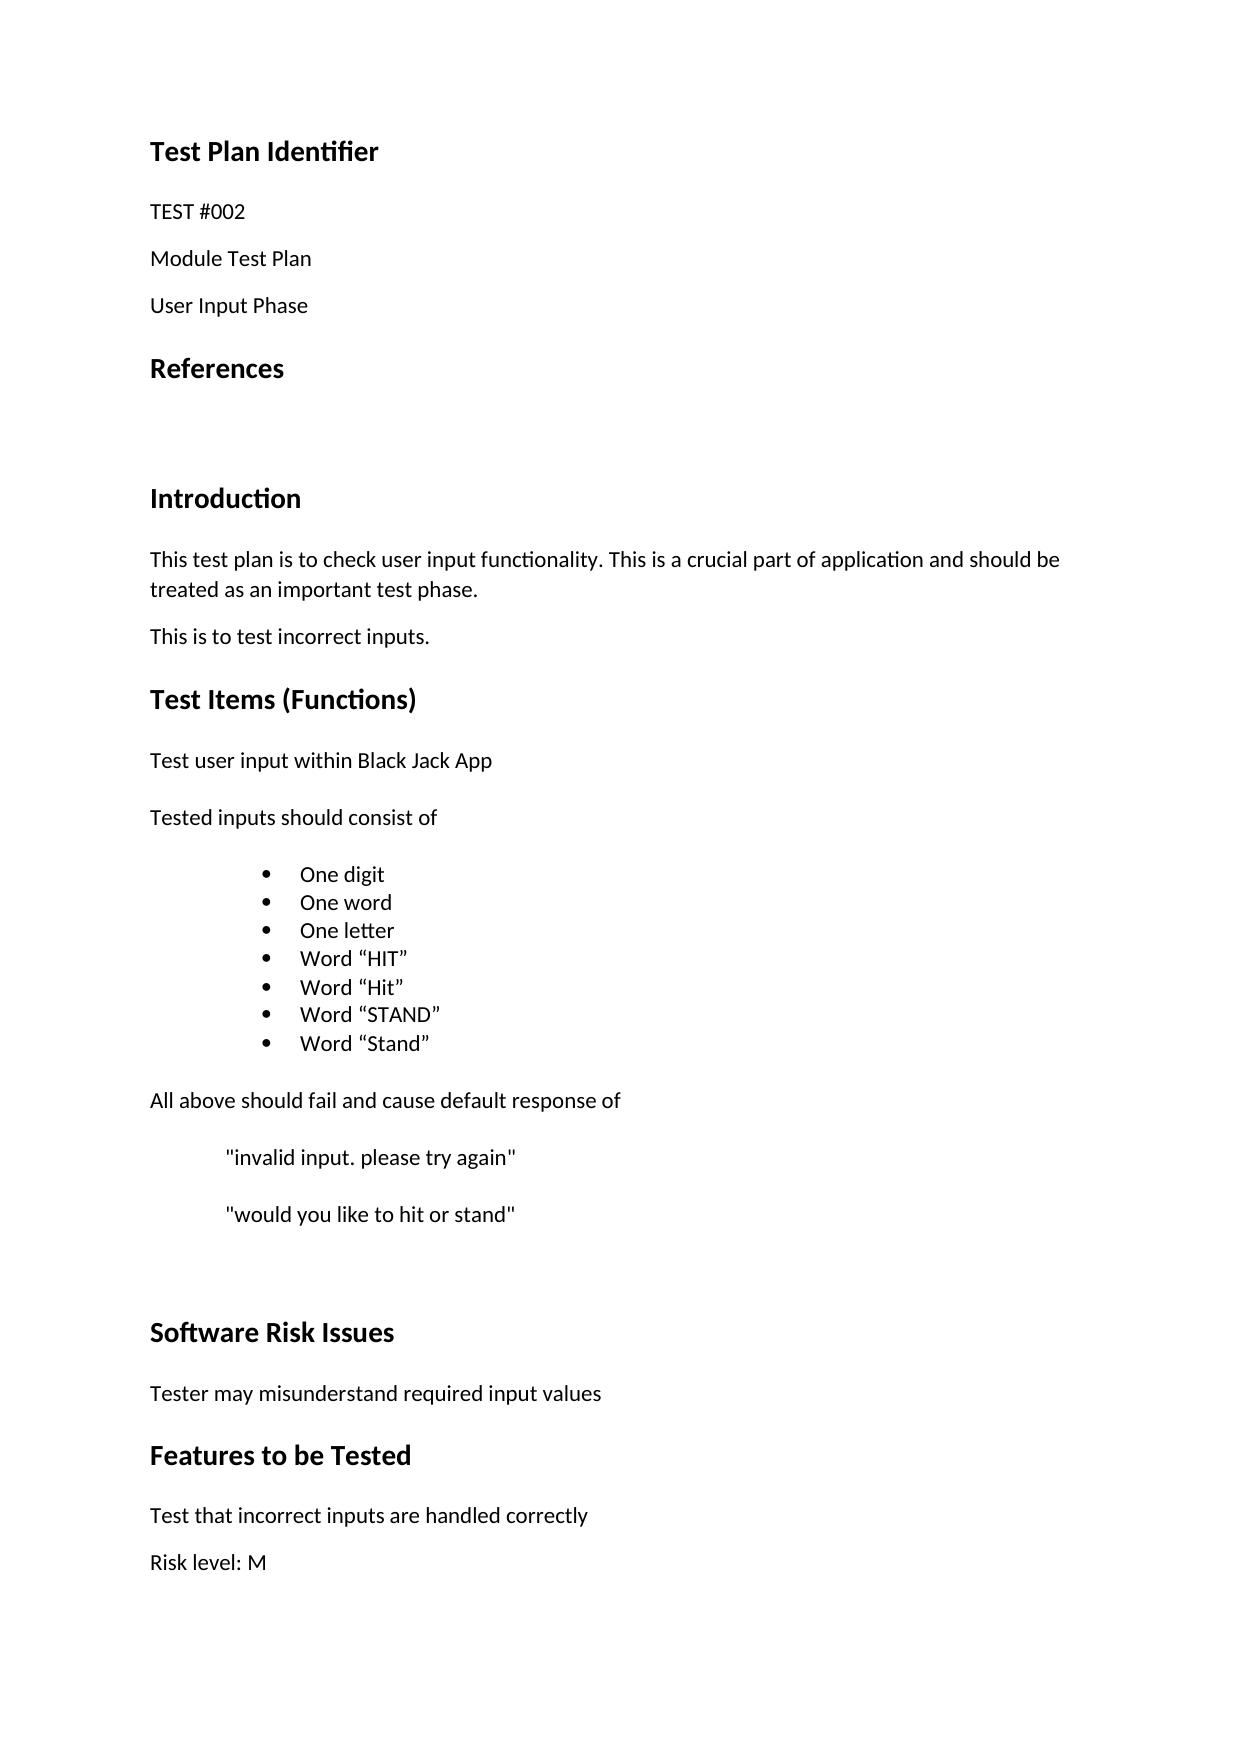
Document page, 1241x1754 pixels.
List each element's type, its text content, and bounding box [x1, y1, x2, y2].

text This test plan is to check user input functionality. This is a crucial part of application and should be treated as an important test phase. [150, 545, 1090, 603]
list One digit [262, 861, 1090, 888]
subtitle References [150, 351, 1090, 386]
list Word “STAND” [262, 1001, 1090, 1029]
text Test user input within Black Jack App [150, 746, 1090, 774]
text TEST #002 [150, 197, 1090, 225]
subtitle Test Items (Functions) [150, 681, 1090, 717]
subtitle Features to be Tested [150, 1437, 1090, 1472]
list Word “HIT” [262, 944, 1090, 973]
text "invalid input. please try again" [150, 1143, 1090, 1171]
text Tested inputs should consist of [150, 803, 1090, 831]
text User Input Phase [150, 291, 1090, 319]
list One letter [262, 917, 1090, 944]
text Risk level: M [150, 1548, 1090, 1576]
subtitle Introduction [150, 480, 1090, 516]
subtitle Software Risk Issues [150, 1314, 1090, 1350]
text All above should fail and cause default response of [150, 1086, 1090, 1114]
text Test that incorrect inputs are handled correctly [150, 1501, 1090, 1529]
text "would you like to hit or stand" [150, 1200, 1090, 1228]
list One word [262, 888, 1090, 917]
list Word “Hit” [262, 973, 1090, 1001]
list Word “Stand” [262, 1029, 1090, 1057]
text Tester may misunderstand required input values [150, 1379, 1090, 1407]
text This is to test incorrect inputs. [150, 622, 1090, 650]
subtitle Test Plan Identifier [150, 133, 1090, 168]
text Module Test Plan [150, 244, 1090, 272]
